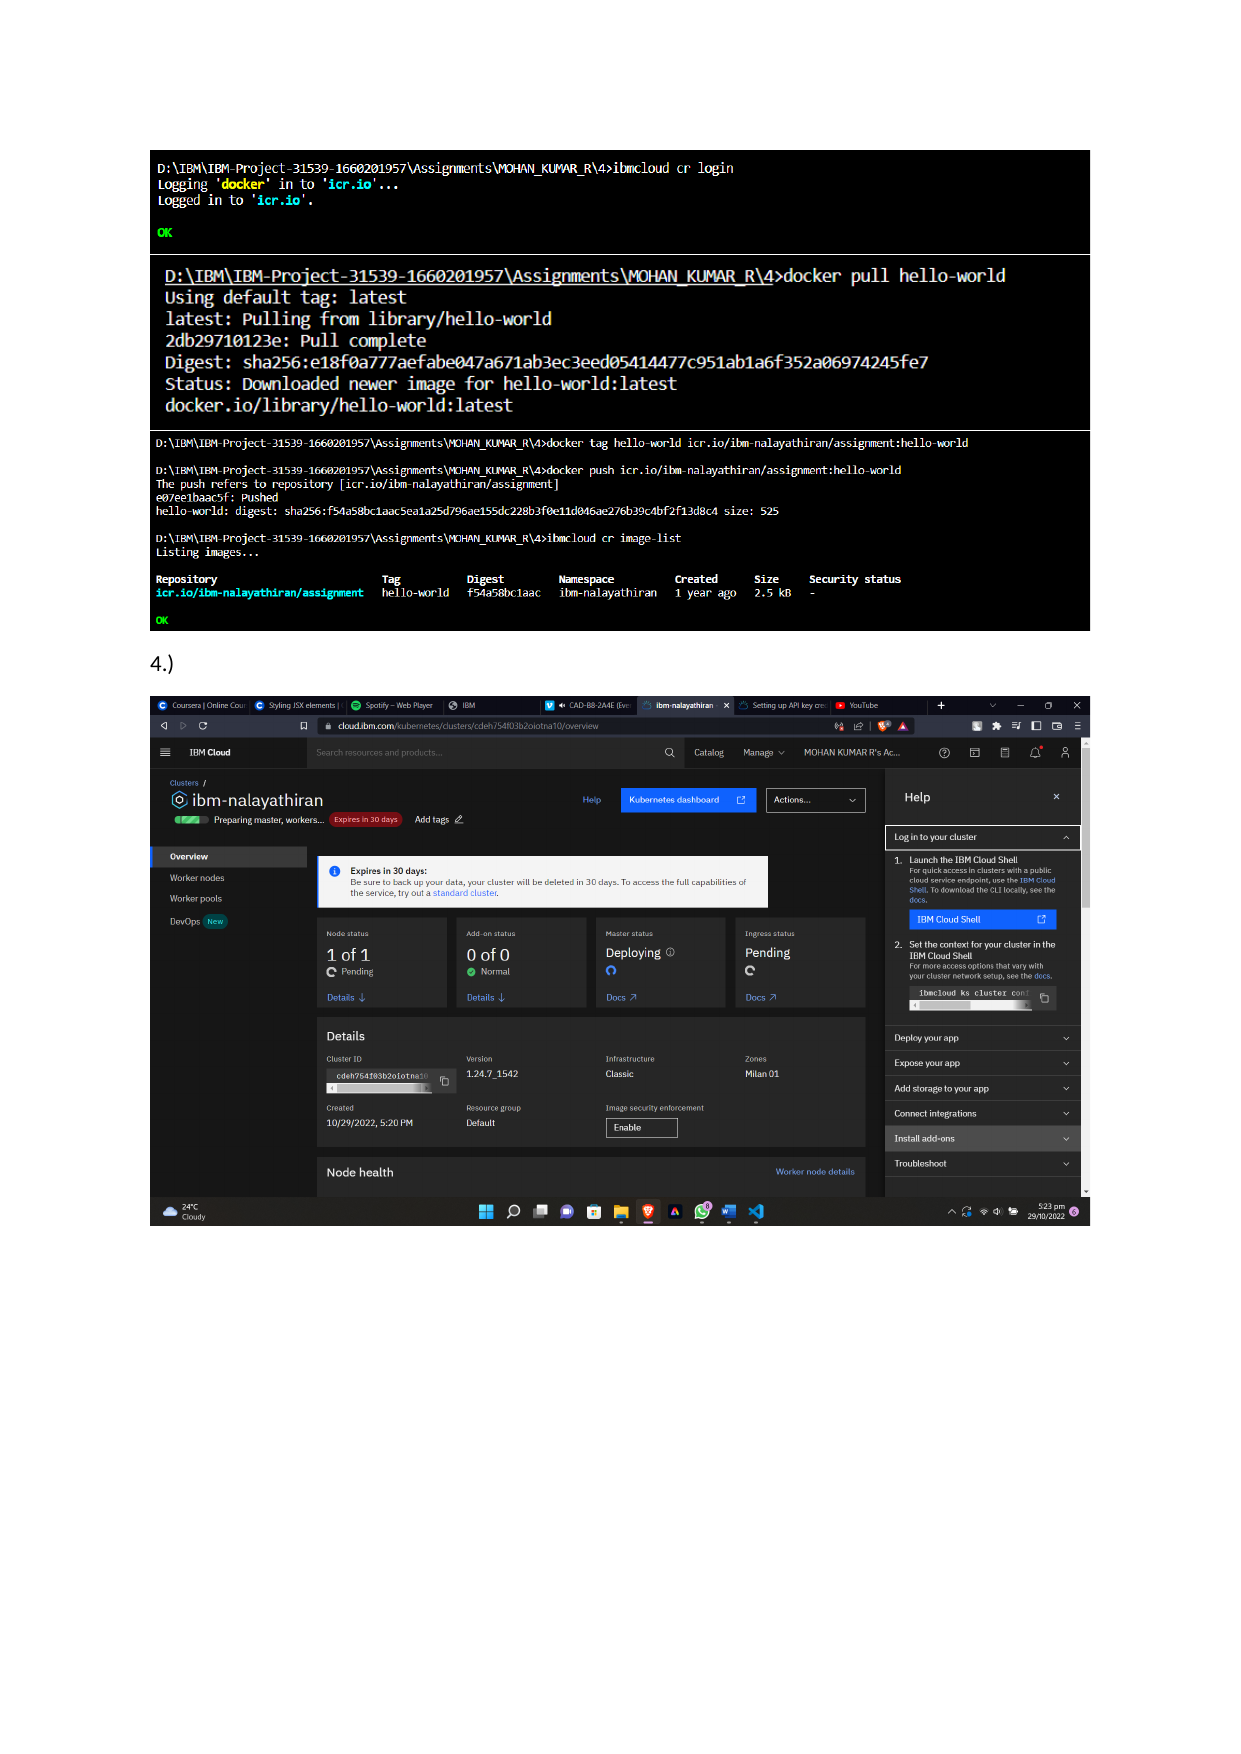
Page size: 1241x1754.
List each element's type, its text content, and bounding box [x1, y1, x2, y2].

picture [150, 150, 1091, 254]
picture [150, 431, 1091, 631]
text 4.) [150, 649, 1090, 677]
picture [150, 255, 1091, 430]
picture [150, 696, 1091, 1226]
